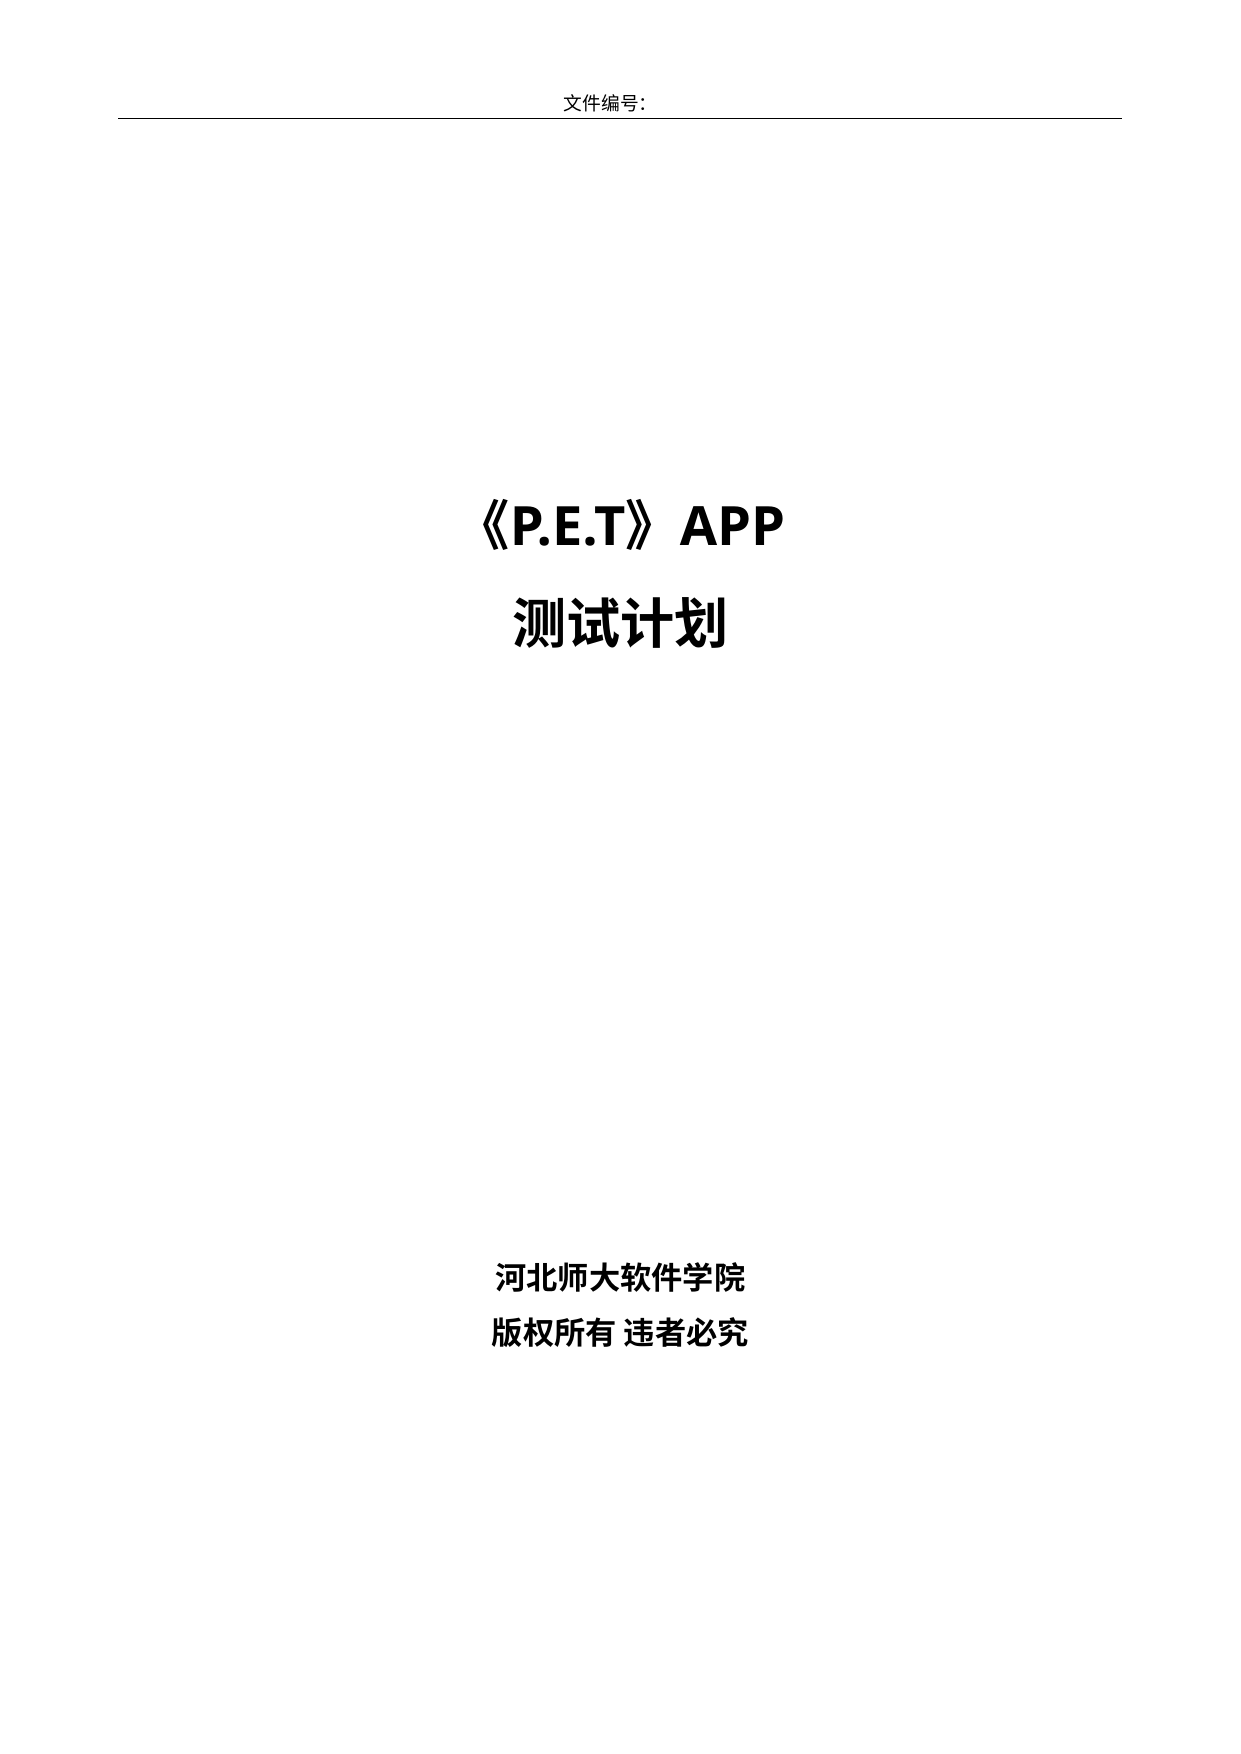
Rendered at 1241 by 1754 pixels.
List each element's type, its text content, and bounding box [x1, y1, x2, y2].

text 《P.E.T》APP [118, 473, 1122, 571]
text 测试计划 [118, 571, 1122, 668]
text 版权所有 违者必究 [118, 1298, 1122, 1363]
text 河北师大软件学院 [118, 1253, 1122, 1298]
